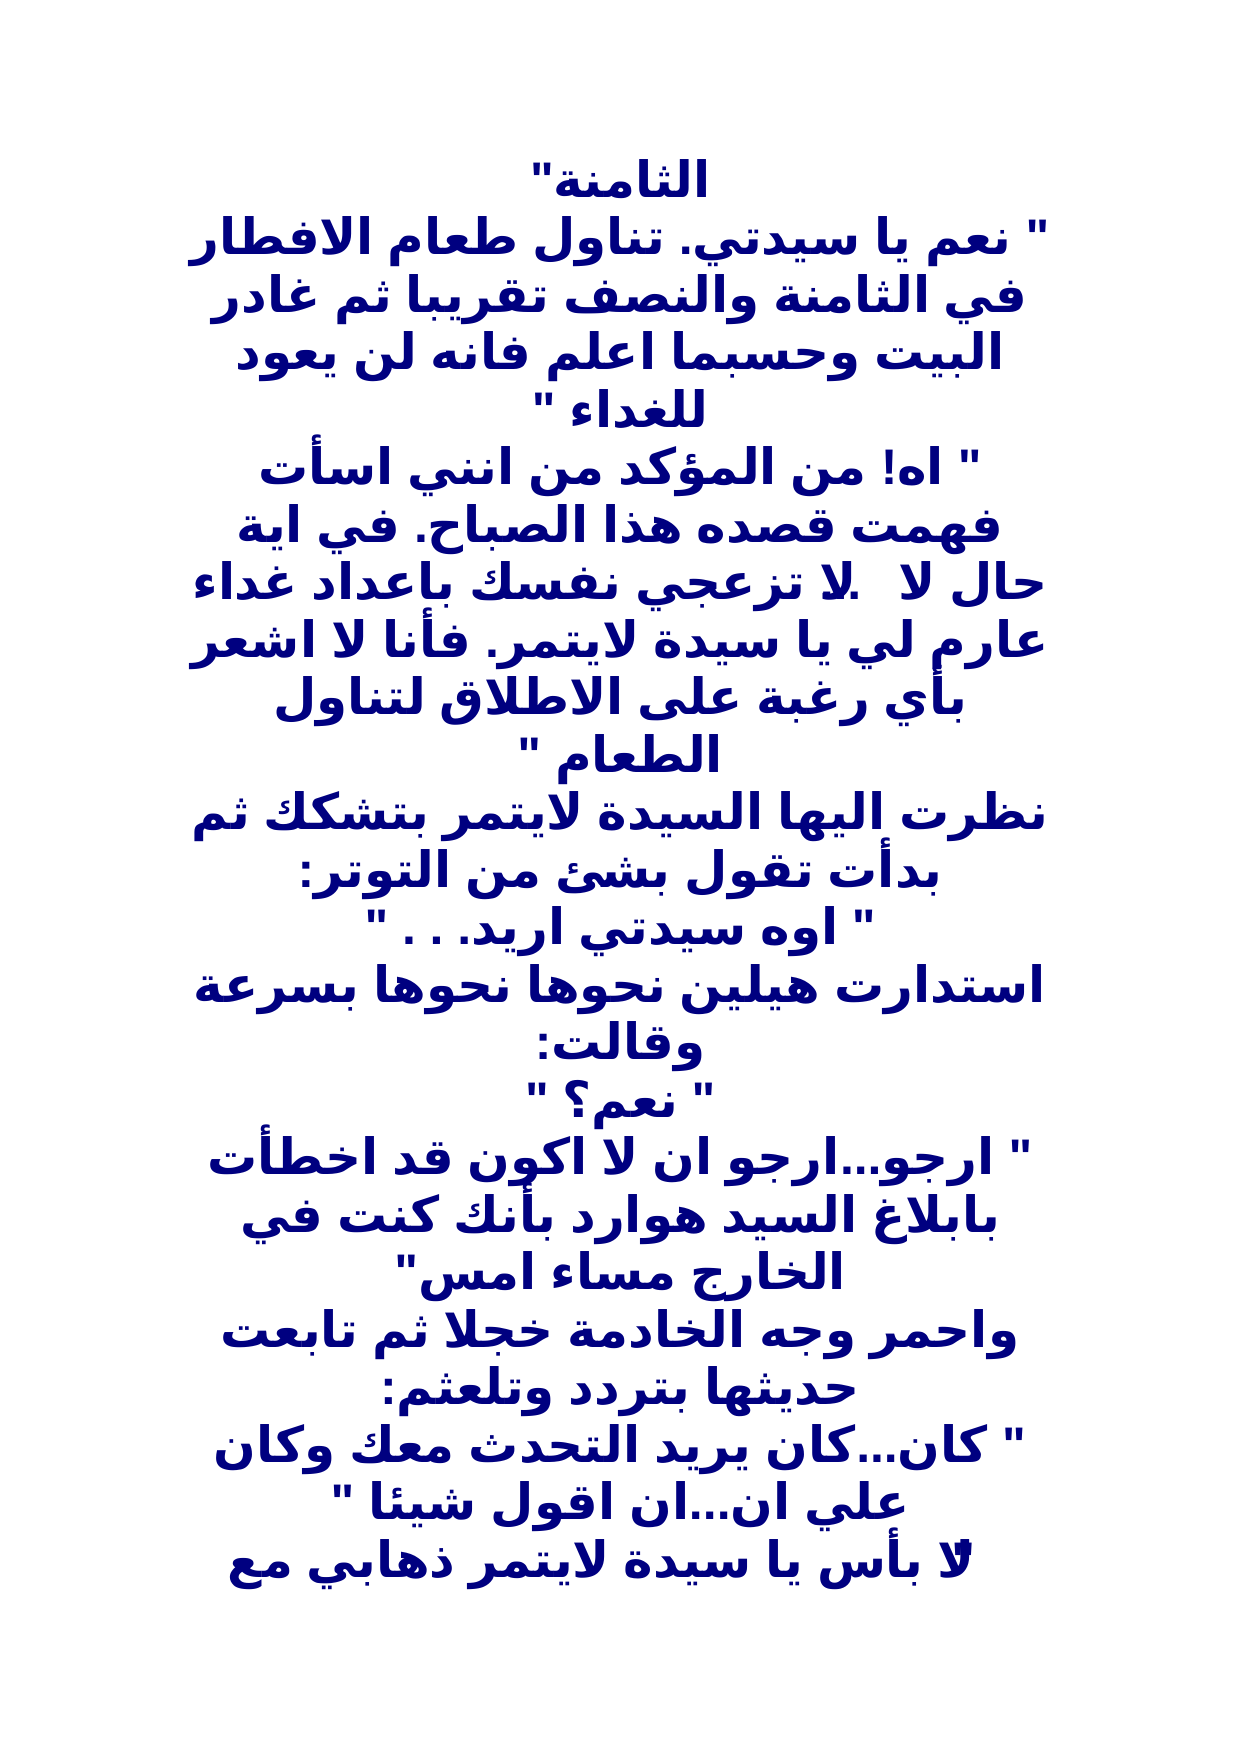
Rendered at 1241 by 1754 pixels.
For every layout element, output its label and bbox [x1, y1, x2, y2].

text [187, 150, 1053, 1587]
